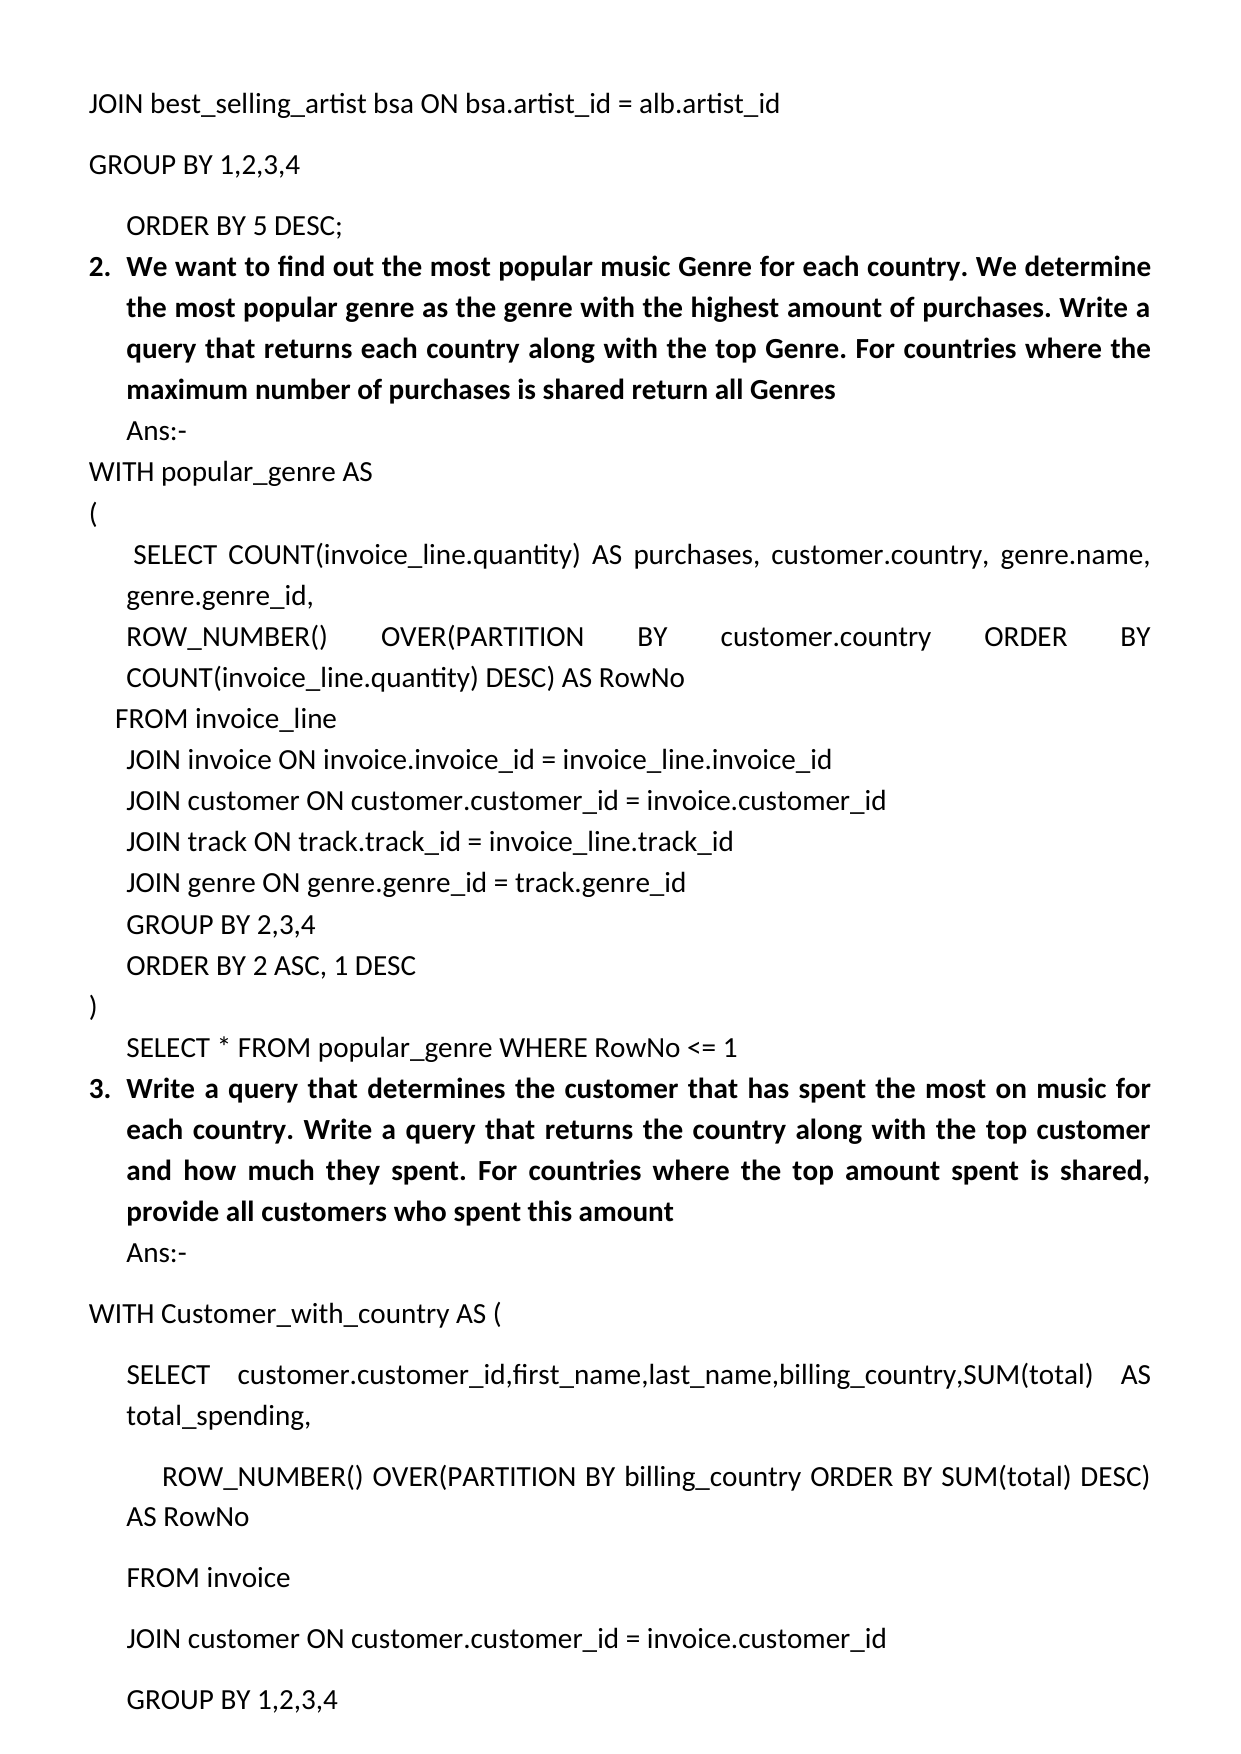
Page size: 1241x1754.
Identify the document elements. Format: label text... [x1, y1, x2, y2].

list SELECT customer.customer_id,first_name,last_name,billing_country,SUM(total) AS total_spending, [89, 1356, 1152, 1432]
list JOIN track ON track.track_id = invoice_line.track_id [89, 823, 1152, 859]
list WITH Customer_with_country AS ( [89, 1295, 1152, 1330]
list GROUP BY 2,3,4 [89, 906, 1152, 941]
list JOIN customer ON customer.customer_id = invoice.customer_id [89, 1620, 1152, 1656]
list FROM invoice [89, 1559, 1152, 1595]
list ORDER BY 5 DESC; [126, 207, 1151, 243]
list FROM invoice_line [89, 700, 1152, 736]
list JOIN genre ON genre.genre_id = track.genre_id [89, 864, 1152, 900]
list GROUP BY 1,2,3,4 [89, 1681, 1152, 1717]
list GROUP BY 1,2,3,4 [89, 146, 1151, 182]
list SELECT * FROM popular_genre WHERE RowNo <= 1 [126, 1029, 1152, 1065]
list ROW_NUMBER() OVER(PARTITION BY customer.country ORDER BY COUNT(invoice_line.quantity) DESC) AS RowNo [89, 618, 1152, 694]
list Ans:- [126, 1234, 1152, 1269]
list Write a query that determines the customer that has spent the most on music for each country. Write a query that returns the country along with the top customer and how much they spent. For countries where the top amount spent is shared, provide all customers who spent this amount [89, 1070, 1152, 1228]
list ORDER BY 2 ASC, 1 DESC [89, 947, 1152, 982]
list JOIN best_selling_artist bsa ON bsa.artist_id = alb.artist_id [89, 85, 1151, 121]
list ) [89, 988, 1152, 1024]
list JOIN invoice ON invoice.invoice_id = invoice_line.invoice_id [89, 741, 1152, 777]
list Ans:- [126, 412, 1152, 448]
list We want to find out the most popular music Genre for each country. We determine the most popular genre as the genre with the highest amount of purchases. Write a query that returns each country along with the top Genre. For countries where the maximum number of purchases is shared return all Genres [89, 248, 1152, 407]
list ROW_NUMBER() OVER(PARTITION BY billing_country ORDER BY SUM(total) DESC) AS RowNo [89, 1458, 1152, 1534]
list WITH popular_genre AS [89, 453, 1152, 489]
list ( [89, 495, 1152, 530]
list SELECT COUNT(invoice_line.quantity) AS purchases, customer.country, genre.name, genre.genre_id, [89, 536, 1152, 612]
list JOIN customer ON customer.customer_id = invoice.customer_id [89, 782, 1152, 818]
